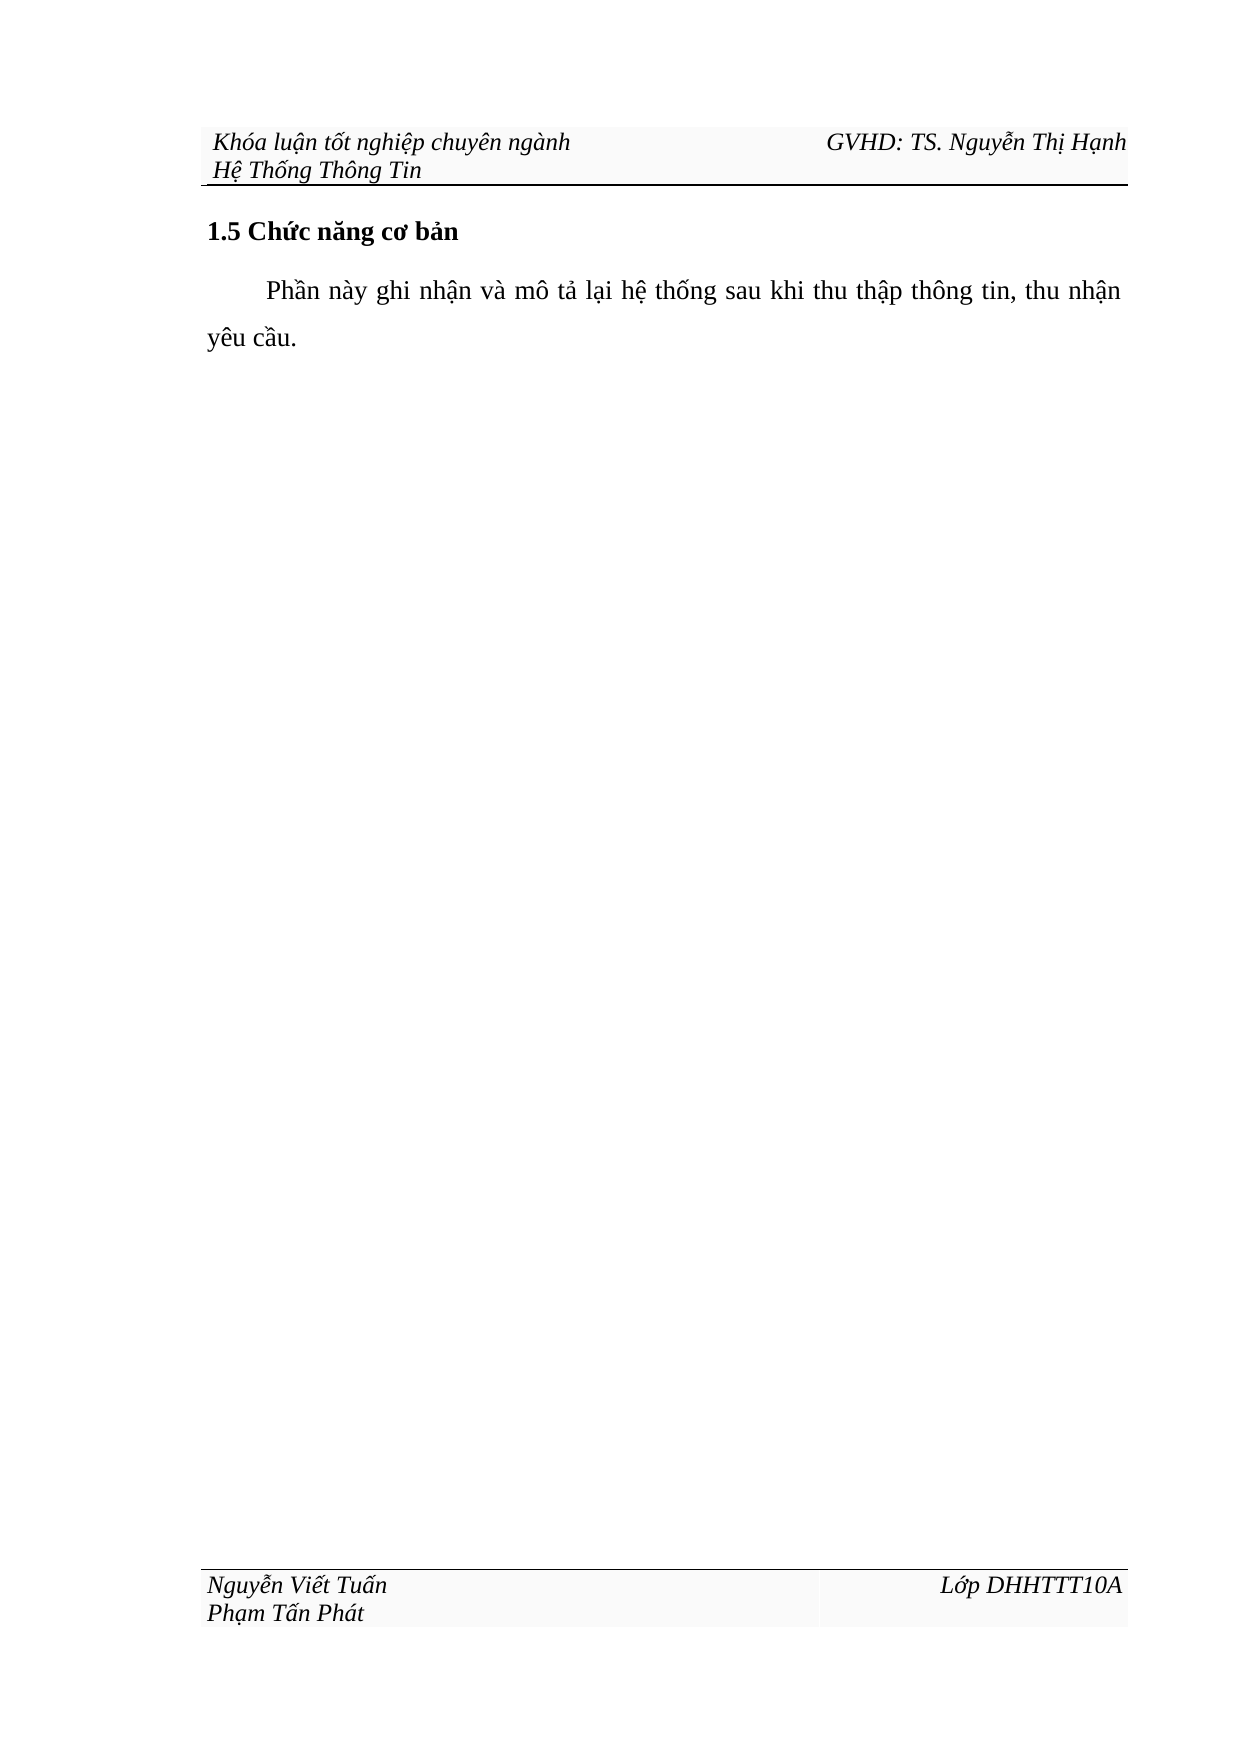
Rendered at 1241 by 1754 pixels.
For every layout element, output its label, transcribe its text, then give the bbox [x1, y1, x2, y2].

subtitle Chức năng cơ bản [207, 215, 1122, 246]
text Phần này ghi nhận và mô tả lại hệ thống sau khi thu thập thông tin, thu nhận yêu cầu. [207, 274, 1122, 352]
